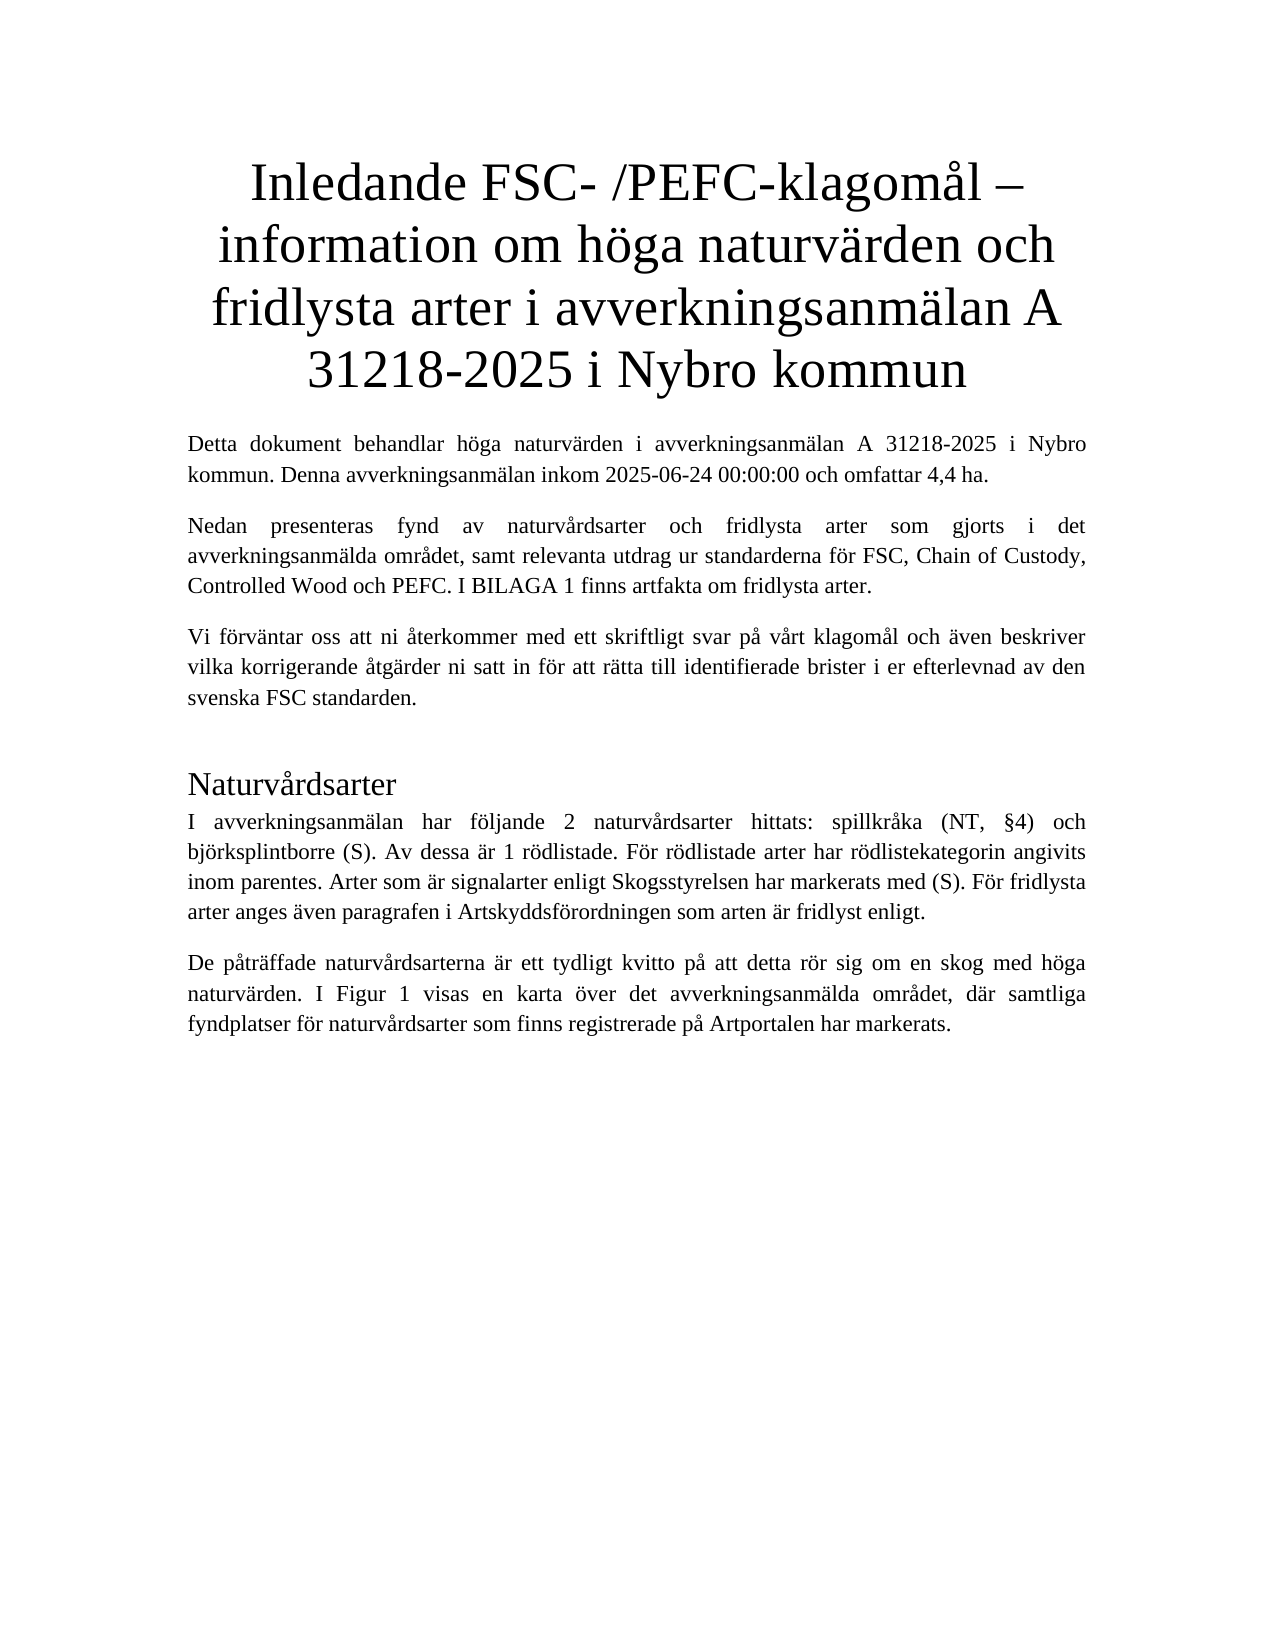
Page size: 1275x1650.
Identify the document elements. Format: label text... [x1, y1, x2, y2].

title Inledande FSC- /PEFC-klagomål – information om höga naturvärden och fridlysta arter i avverkningsanmälan A 31218-2025 i Nybro kommun [187, 150, 1087, 399]
text Vi förväntar oss att ni återkommer med ett skriftligt svar på vårt klagomål och även beskriver vilka korrigerande åtgärder ni satt in för att rätta till identifierade brister i er efterlevnad av den svenska FSC standarden. [187, 623, 1087, 710]
text I avverkningsanmälan har följande 2 naturvårdsarter hittats: spillkråka (NT, §4) och björksplintborre (S). Av dessa är 1 rödlistade. För rödlistade arter har rödlistekategorin angivits inom parentes. Arter som är signalarter enligt Skogsstyrelsen har markerats med (S). För fridlysta arter anges även paragrafen i Artskyddsförordningen som arten är fridlyst enligt. [187, 808, 1087, 925]
text Detta dokument behandlar höga naturvärden i avverkningsanmälan A 31218-2025 i Nybro kommun. Denna avverkningsanmälan inkom 2025-06-24 00:00:00 och omfattar 4,4 ha. [187, 430, 1087, 487]
text Nedan presenteras fynd av naturvårdsarter och fridlysta arter som gjorts i det avverkningsanmälda området, samt relevanta utdrag ur standarderna för FSC, Chain of Custody, Controlled Wood och PEFC. I BILAGA 1 finns artfakta om fridlysta arter. [187, 512, 1087, 598]
text De påträffade naturvårdsarterna är ett tydligt kvitto på att detta rör sig om en skog med höga naturvärden. I Figur 1 visas en karta över det avverkningsanmälda området, där samtliga fyndplatser för naturvårdsarter som finns registrerade på Artportalen har markerats. [187, 949, 1087, 1036]
subtitle Naturvårdsarter [187, 764, 1087, 802]
